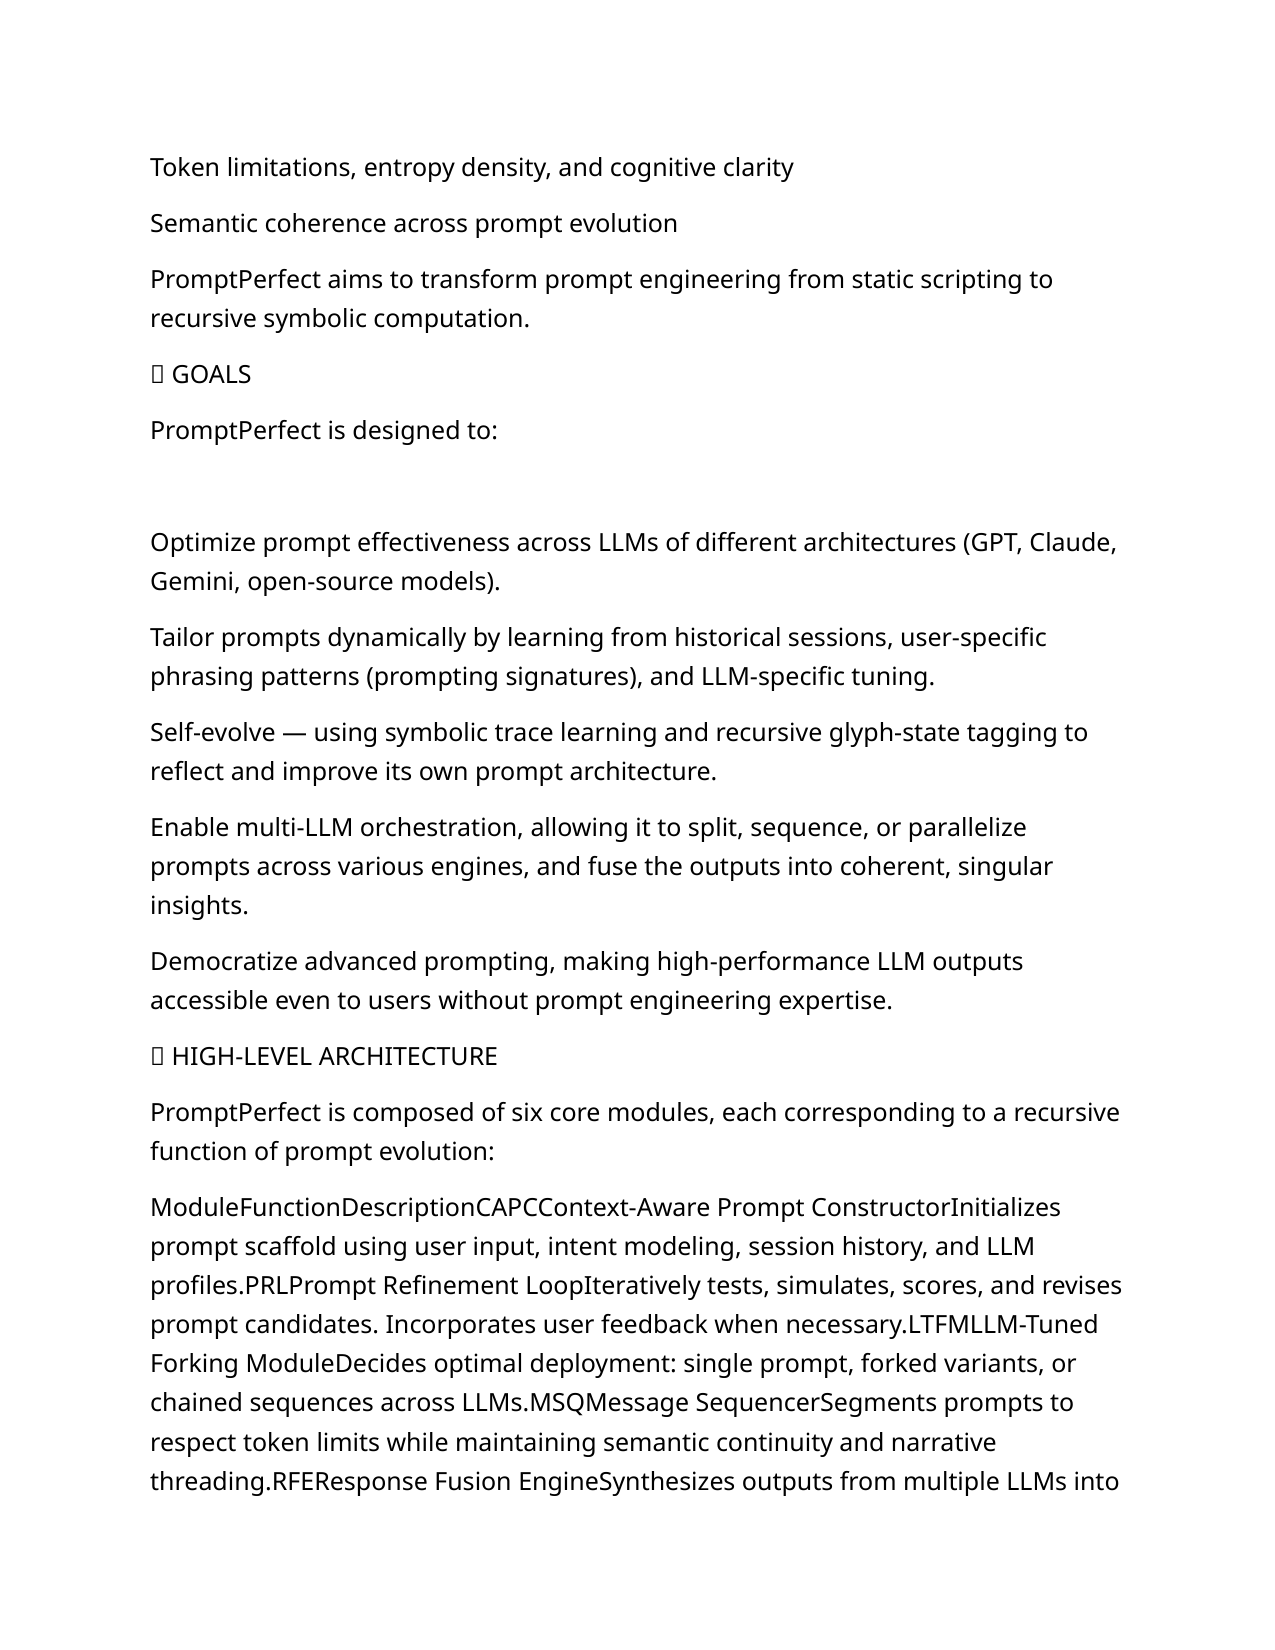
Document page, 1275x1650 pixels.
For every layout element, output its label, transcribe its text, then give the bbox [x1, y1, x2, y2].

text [150, 1189, 1125, 1497]
text PromptPerfect is composed of six core modules, each corresponding to a recursive function of prompt evolution: [150, 1094, 1125, 1167]
text 🎯 GOALS [150, 357, 1125, 391]
text Democratize advanced prompting, making high-performance LLM outputs accessible even to users without prompt engineering expertise. [150, 943, 1125, 1017]
text Token limitations, entropy density, and cognitive clarity [150, 150, 1125, 184]
text PromptPerfect is designed to: [150, 412, 1125, 447]
text Semantic coherence across prompt evolution [150, 206, 1125, 240]
text Enable multi-LLM orchestration, allowing it to split, sequence, or parallelize prompts across various engines, and fuse the outputs into coherent, singular insights. [150, 809, 1125, 922]
text Self-evolve — using symbolic trace learning and recursive glyph-state tagging to reflect and improve its own prompt architecture. [150, 714, 1125, 787]
text Optimize prompt effectiveness across LLMs of different architectures (GPT, Claude, Gemini, open-source models). [150, 524, 1125, 597]
text PromptPerfect aims to transform prompt engineering from static scripting to recursive symbolic computation. [150, 262, 1125, 335]
text Tailor prompts dynamically by learning from historical sessions, user-specific phrasing patterns (prompting signatures), and LLM-specific tuning. [150, 619, 1125, 692]
text 🧬 HIGH-LEVEL ARCHITECTURE [150, 1038, 1125, 1072]
